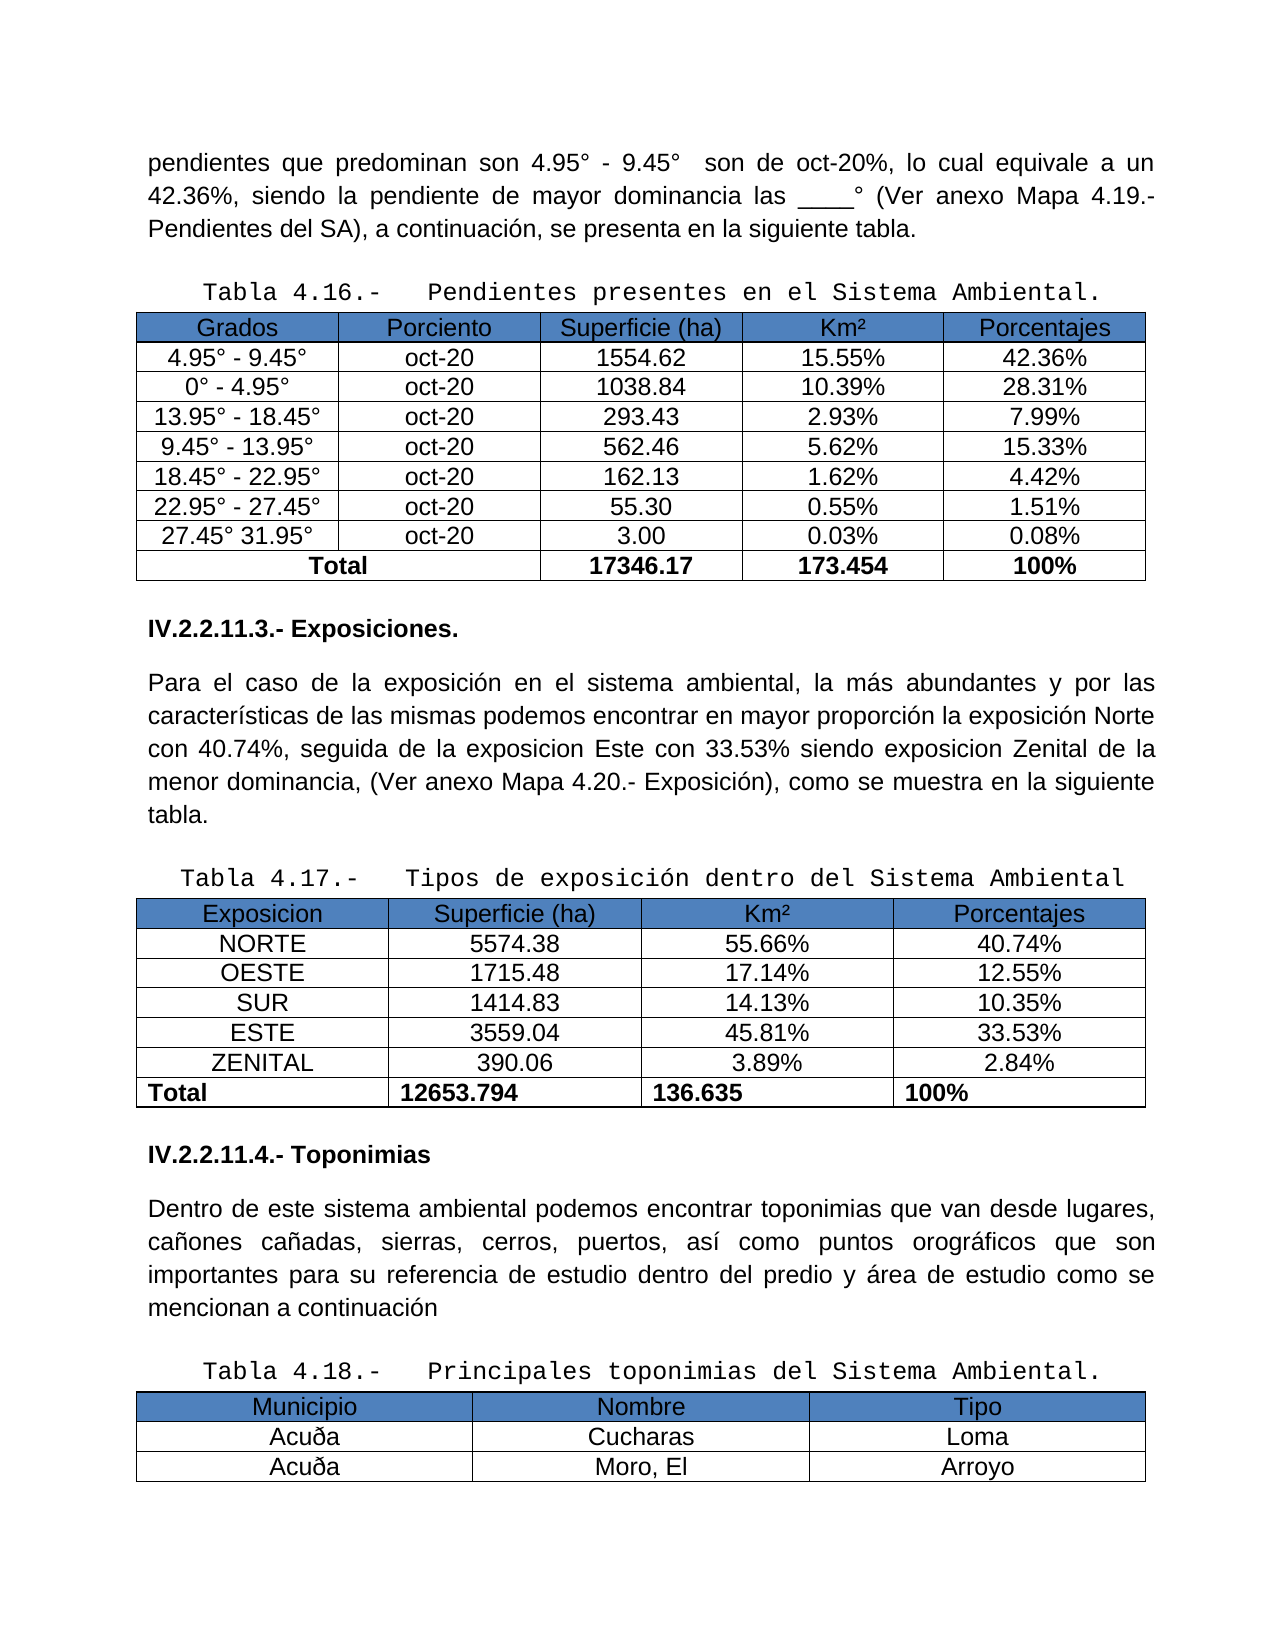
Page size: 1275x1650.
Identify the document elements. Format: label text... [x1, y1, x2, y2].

table_cell 173.454 [743, 551, 943, 580]
table_cell 17346.17 [541, 551, 742, 580]
table_cell Cucharas [473, 1422, 809, 1451]
table_cell 14.13% [642, 988, 893, 1017]
table_cell 162.13 [541, 462, 742, 490]
table_cell 1554.62 [541, 343, 742, 371]
table_cell 45.81% [642, 1018, 893, 1047]
table_cell 10.39% [743, 372, 943, 401]
table_cell 4.95° - 9.45° [137, 343, 338, 371]
table_cell 1.51% [944, 491, 1145, 520]
table_header Porcentajes [944, 313, 1145, 341]
table_cell 2.93% [743, 402, 943, 431]
table_header Km² [743, 313, 943, 341]
text IV.2.2.11.3.- Exposiciones. [148, 581, 1157, 643]
table_cell 27.45° 31.95° [137, 521, 338, 550]
table_cell 12653.794 [389, 1078, 641, 1106]
table_cell 55.66% [642, 929, 893, 957]
table_cell 5574.38 [389, 929, 641, 957]
table_cell 10.35% [894, 988, 1145, 1017]
table_cell 136.635 [642, 1078, 893, 1106]
table_header Porciento [339, 313, 540, 341]
table_cell 0.08% [944, 521, 1145, 550]
table_header Tipo [810, 1393, 1145, 1421]
table_header Exposicion [137, 899, 388, 928]
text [148, 148, 1157, 242]
text Tabla 4.18.- Principales toponimias del Sistema Ambiental. [148, 1326, 1157, 1387]
table_header Superficie (ha) [541, 313, 742, 341]
table_cell 4.42% [944, 462, 1145, 490]
table_cell 13.95° - 18.45° [137, 402, 338, 431]
table_cell 18.45° - 22.95° [137, 462, 338, 490]
table_cell 9.45° - 13.95° [137, 432, 338, 461]
table_cell Total [137, 1078, 388, 1106]
table_cell 1414.83 [389, 988, 641, 1017]
table_cell 1038.84 [541, 372, 742, 401]
table_cell 293.43 [541, 402, 742, 431]
table_cell 0° - 4.95° [137, 372, 338, 401]
table_cell Arroyo [810, 1452, 1145, 1481]
text Tabla 4.16.- Pendientes presentes en el Sistema Ambiental. [148, 247, 1157, 307]
table_cell oct-20 [339, 402, 540, 431]
table_cell 1.62% [743, 462, 943, 490]
table_header Porcentajes [894, 899, 1145, 928]
table_cell 5.62% [743, 432, 943, 461]
table_cell 15.55% [743, 343, 943, 371]
table_cell 17.14% [642, 959, 893, 987]
table_cell 0.55% [743, 491, 943, 520]
text Para el caso de la exposición en el sistema ambiental, la más abundantes y por las características de las mismas podemos encontrar en mayor proporción la exposición Norte con 40.74%, seguida de la exposicion Este con 33.53% siendo exposicion Zenital de la menor dominancia, (Ver anexo Mapa 4.20.- Exposición), como se muestra en la siguiente tabla. [148, 668, 1157, 828]
table_cell SUR [137, 988, 388, 1017]
table_header Municipio [137, 1393, 472, 1421]
table_cell 3.00 [541, 521, 742, 550]
table_cell 1715.48 [389, 959, 641, 987]
table_cell 562.46 [541, 432, 742, 461]
table_cell Loma [810, 1422, 1145, 1451]
text Dentro de este sistema ambiental podemos encontrar toponimias que van desde lugares, cañones cañadas, sierras, cerros, puertos, así como puntos orográficos que son importantes para su referencia de estudio dentro del predio y área de estudio como se mencionan a continuación [148, 1194, 1157, 1322]
table_cell 55.30 [541, 491, 742, 520]
table_cell 2.84% [894, 1048, 1145, 1077]
table_cell oct-20 [339, 462, 540, 490]
table_cell oct-20 [339, 343, 540, 371]
table_header Grados [137, 313, 338, 341]
table_cell Moro, El [473, 1452, 809, 1481]
text IV.2.2.11.4.- Toponimias [148, 1107, 1157, 1169]
table_cell ESTE [137, 1018, 388, 1047]
table_cell 33.53% [894, 1018, 1145, 1047]
table_cell 3559.04 [389, 1018, 641, 1047]
table_cell 100% [894, 1078, 1145, 1106]
table_header Nombre [473, 1393, 809, 1421]
table_cell oct-20 [339, 432, 540, 461]
table_cell 12.55% [894, 959, 1145, 987]
table_cell 22.95° - 27.45° [137, 491, 338, 520]
table_cell 390.06 [389, 1048, 641, 1077]
table_cell 3.89% [642, 1048, 893, 1077]
table_header Superficie (ha) [389, 899, 641, 928]
table_cell Total [137, 551, 540, 580]
table_cell OESTE [137, 959, 388, 987]
table_header Km² [642, 899, 893, 928]
table_cell 7.99% [944, 402, 1145, 431]
table_cell 0.03% [743, 521, 943, 550]
table_cell NORTE [137, 929, 388, 957]
table_cell oct-20 [339, 491, 540, 520]
table_cell 15.33% [944, 432, 1145, 461]
table_cell ZENITAL [137, 1048, 388, 1077]
table_cell 42.36% [944, 343, 1145, 371]
table_cell Acuða [137, 1452, 472, 1481]
table_cell 28.31% [944, 372, 1145, 401]
table_cell oct-20 [339, 521, 540, 550]
text Tabla 4.17.- Tipos de exposición dentro del Sistema Ambiental [148, 833, 1157, 894]
table_cell 40.74% [894, 929, 1145, 957]
table_cell 100% [944, 551, 1145, 580]
table_cell oct-20 [339, 372, 540, 401]
table_cell Acuða [137, 1422, 472, 1451]
